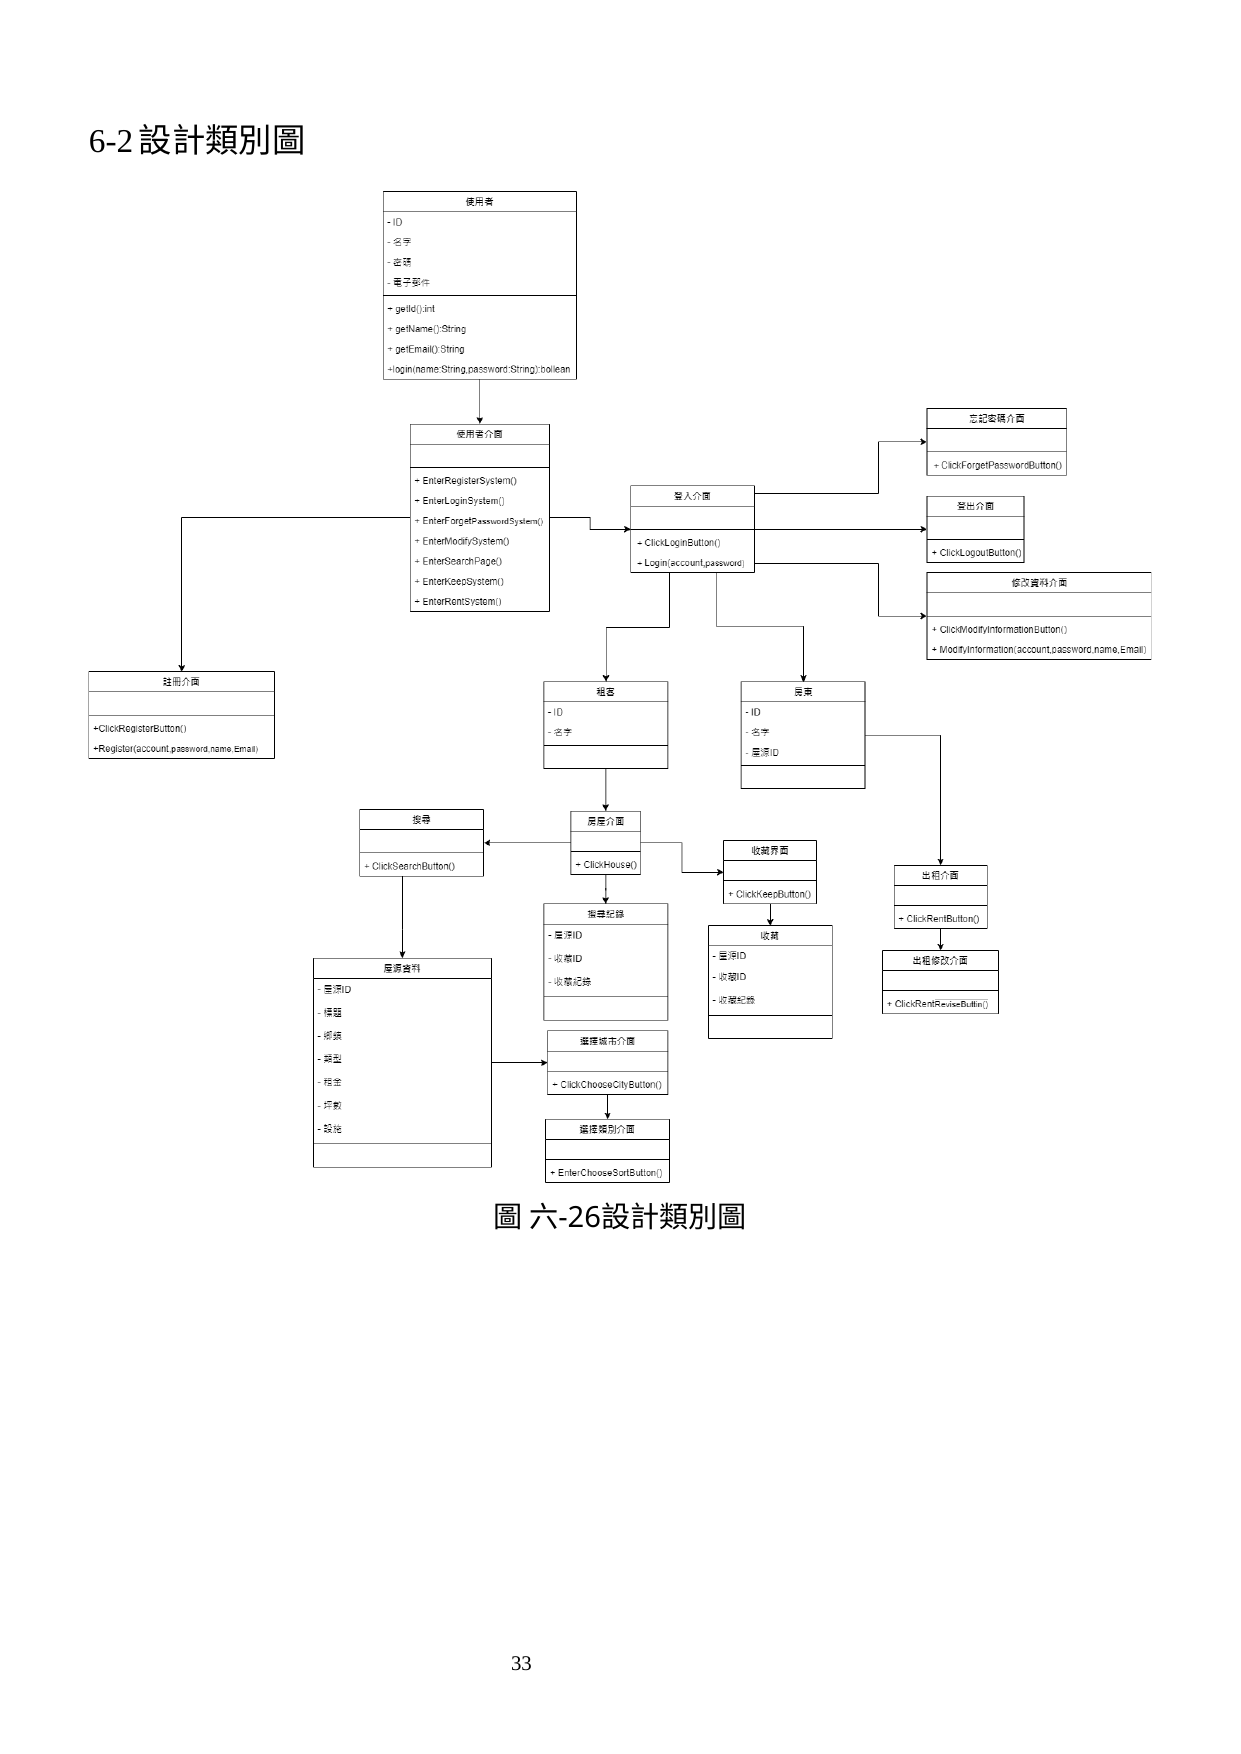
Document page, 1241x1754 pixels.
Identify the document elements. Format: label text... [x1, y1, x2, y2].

picture [88, 191, 1152, 1185]
subtitle 設計類別圖 [89, 101, 1152, 176]
